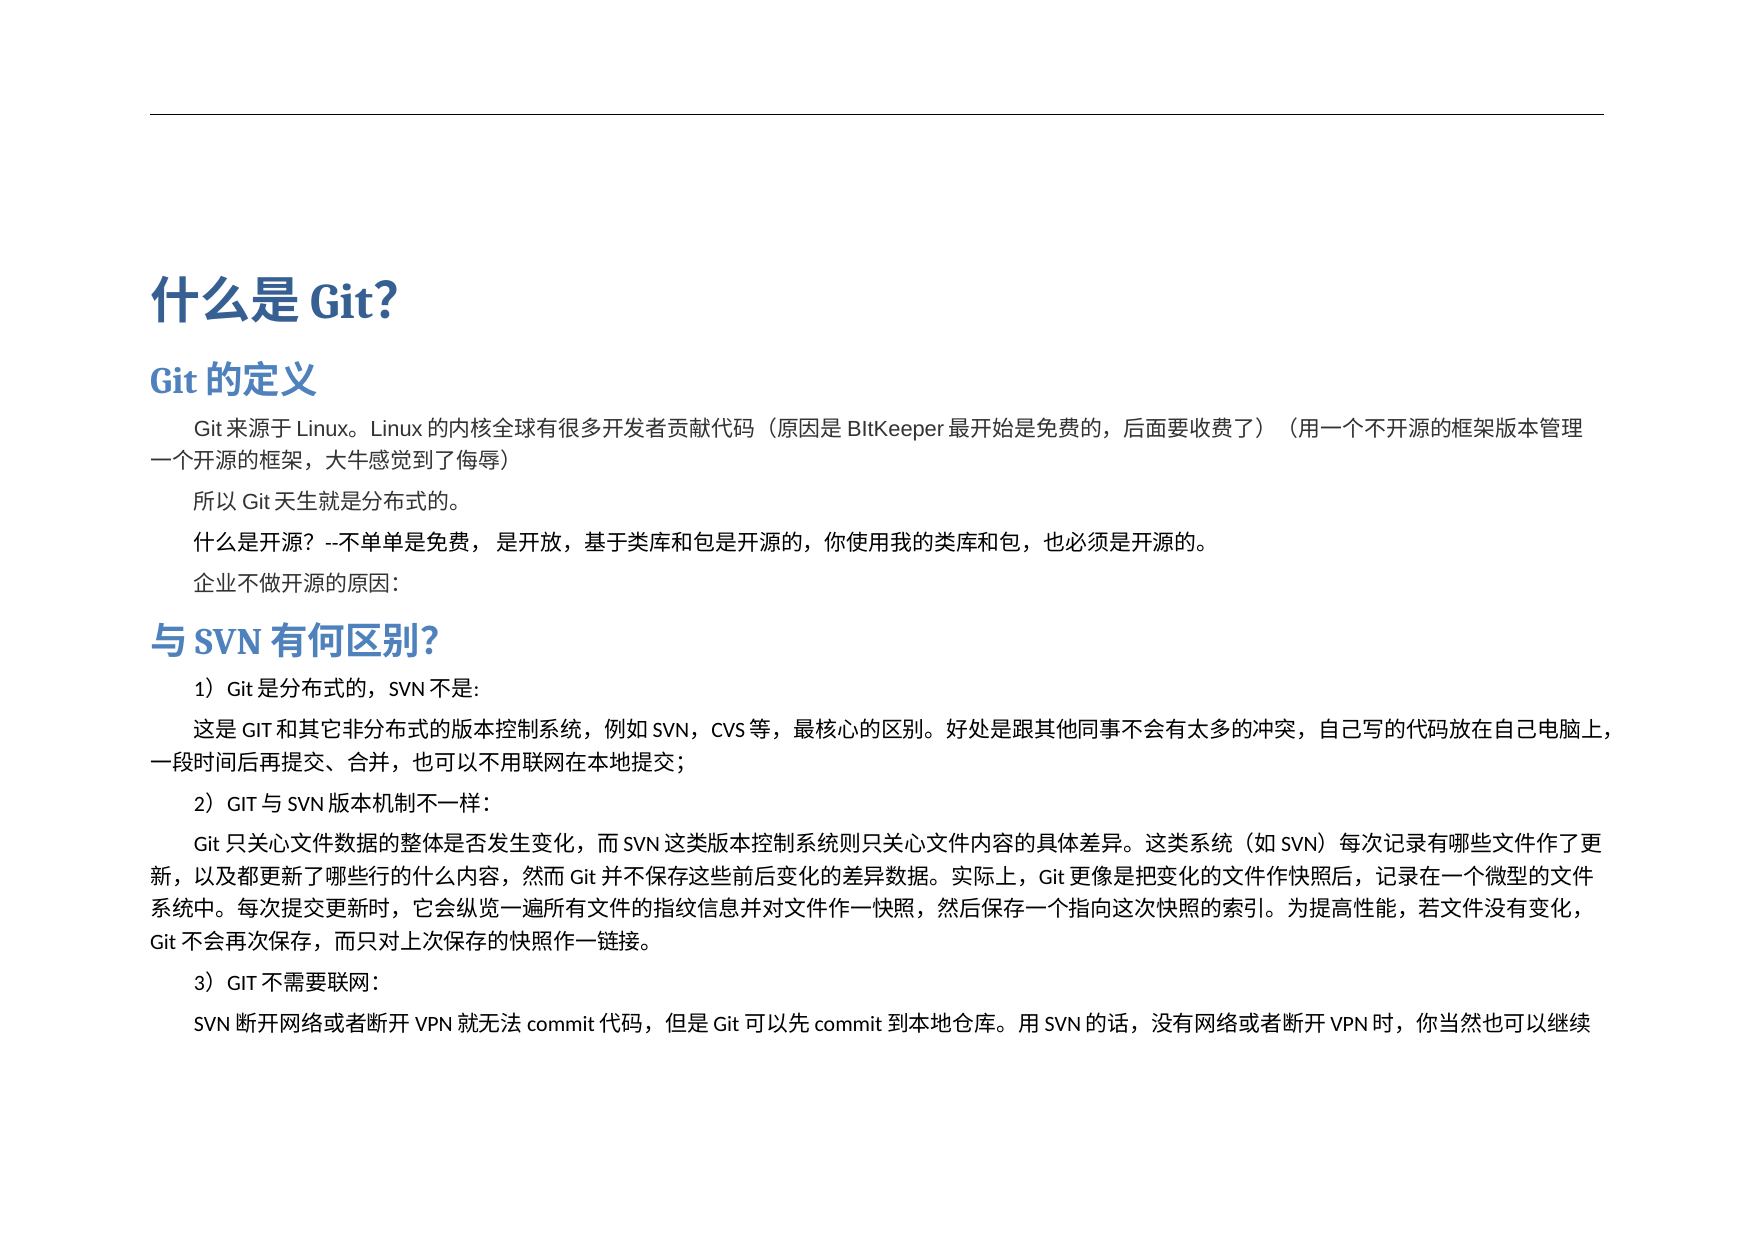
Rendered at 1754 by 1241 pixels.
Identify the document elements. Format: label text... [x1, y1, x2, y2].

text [150, 1005, 1604, 1038]
subtitle 什么是Git？ [150, 248, 1604, 345]
text 企业不做开源的原因： [150, 565, 1604, 598]
text 2）GIT与SVN版本机制不一样： [150, 785, 1604, 818]
text 什么是开源？--不单单是免费， 是开放，基于类库和包是开源的，你使用我的类库和包，也必须是开源的。 [150, 524, 1604, 557]
text 3）GIT不需要联网： [150, 964, 1604, 997]
text Git来源于Linux。Linux的内核全球有很多开发者贡献代码（原因是BItKeeper最开始是免费的，后面要收费了）（用一个不开源的框架版本管理一个开源的框架，大牛感觉到了侮辱） [150, 410, 1604, 475]
text 所以Git天生就是分布式的。 [150, 483, 1604, 516]
text Git 只关心文件数据的整体是否发生变化，而SVN这类版本控制系统则只关心文件内容的具体差异。这类系统（如SVN）每次记录有哪些文件作了更新，以及都更新了哪些行的什么内容，然而Git 并不保存这些前后变化的差异数据。实际上，Git更像是把变化的文件作快照后，记录在一个微型的文件系统中。每次提交更新时，它会纵览一遍所有文件的指纹信息并对文件作一快照，然后保存一个指向这次快照的索引。为提高性能，若文件没有变化，Git 不会再次保存，而只对上次保存的快照作一链接。 [150, 826, 1604, 956]
subtitle 与SVN有何区别？ [150, 606, 1604, 671]
text 这是GIT和其它非分布式的版本控制系统，例如SVN，CVS等，最核心的区别。好处是跟其他同事不会有太多的冲突，自己写的代码放在自己电脑上，一段时间后再提交、合并，也可以不用联网在本地提交； [150, 712, 1604, 777]
subtitle Git的定义 [150, 345, 1604, 410]
text 1）Git是分布式的，SVN不是: [150, 671, 1604, 703]
